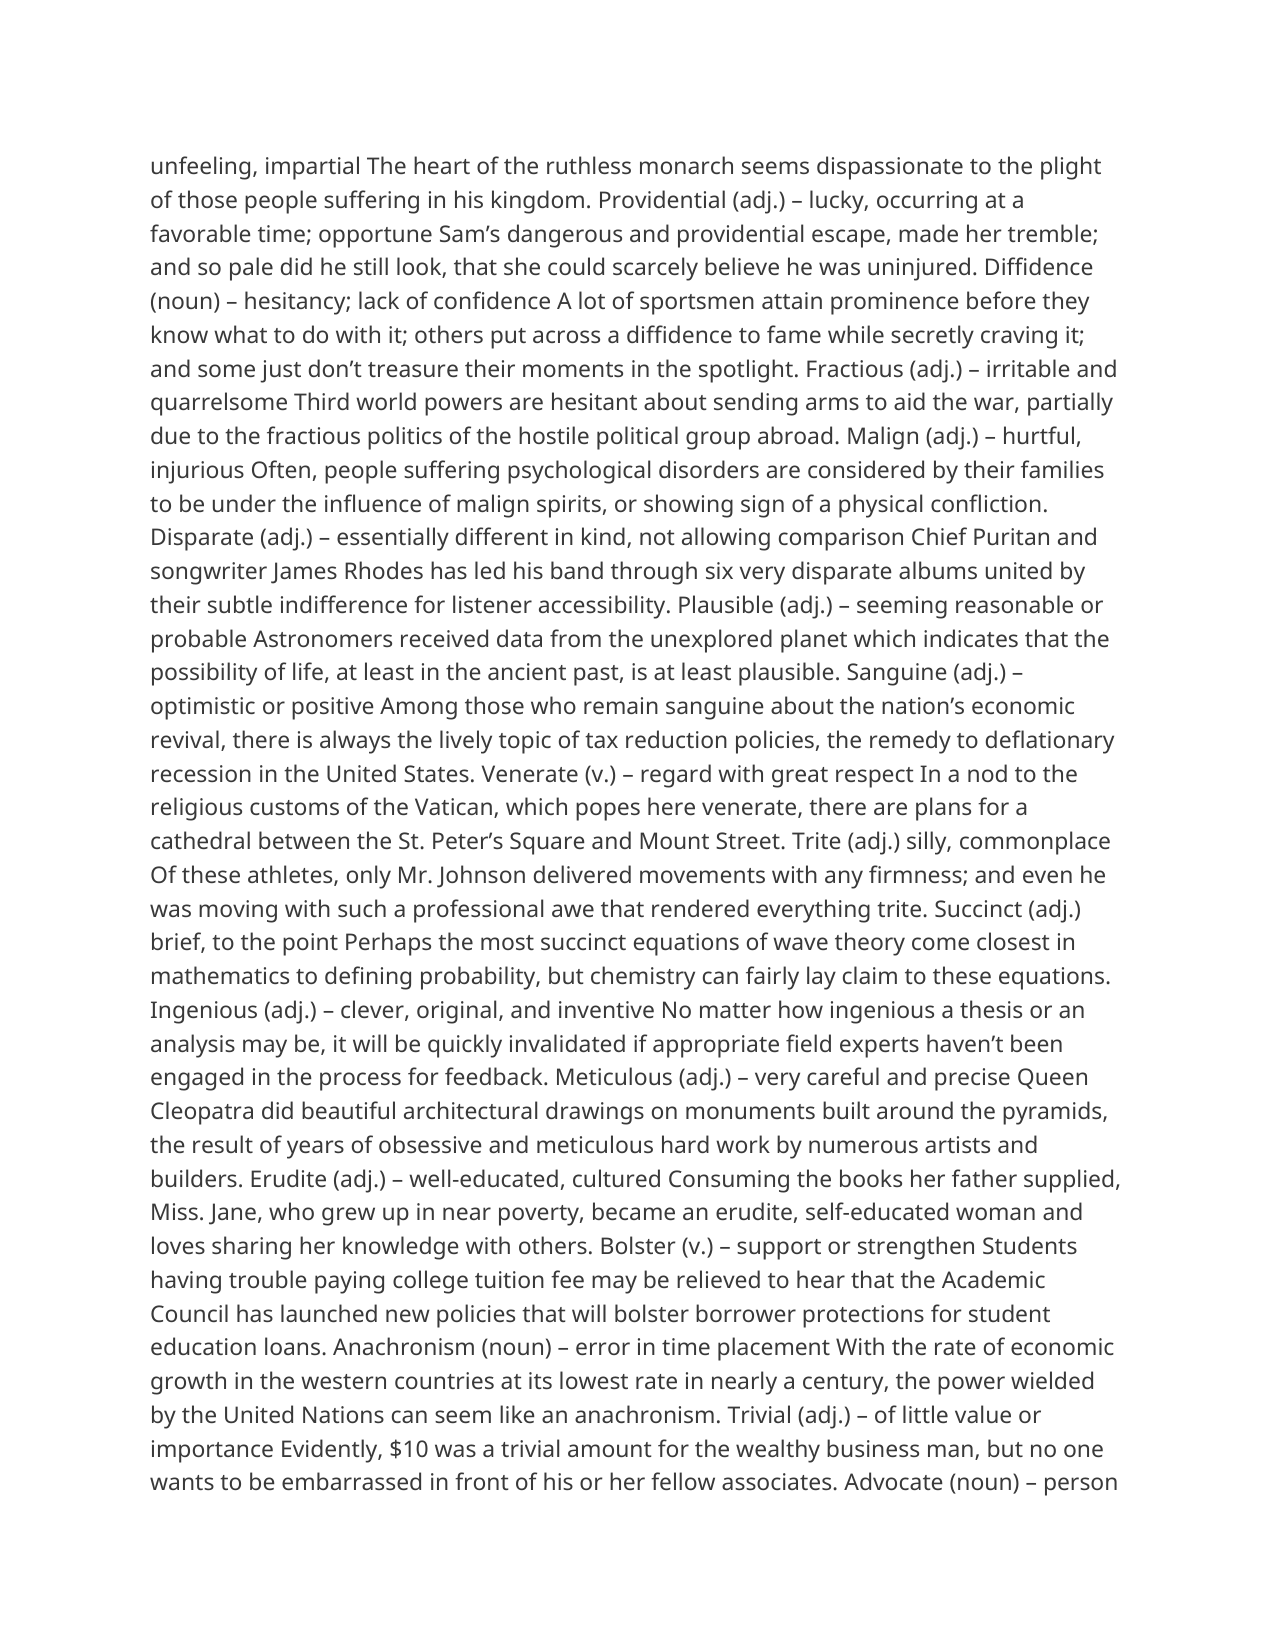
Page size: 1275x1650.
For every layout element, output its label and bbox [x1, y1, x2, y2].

text [150, 150, 1125, 1497]
